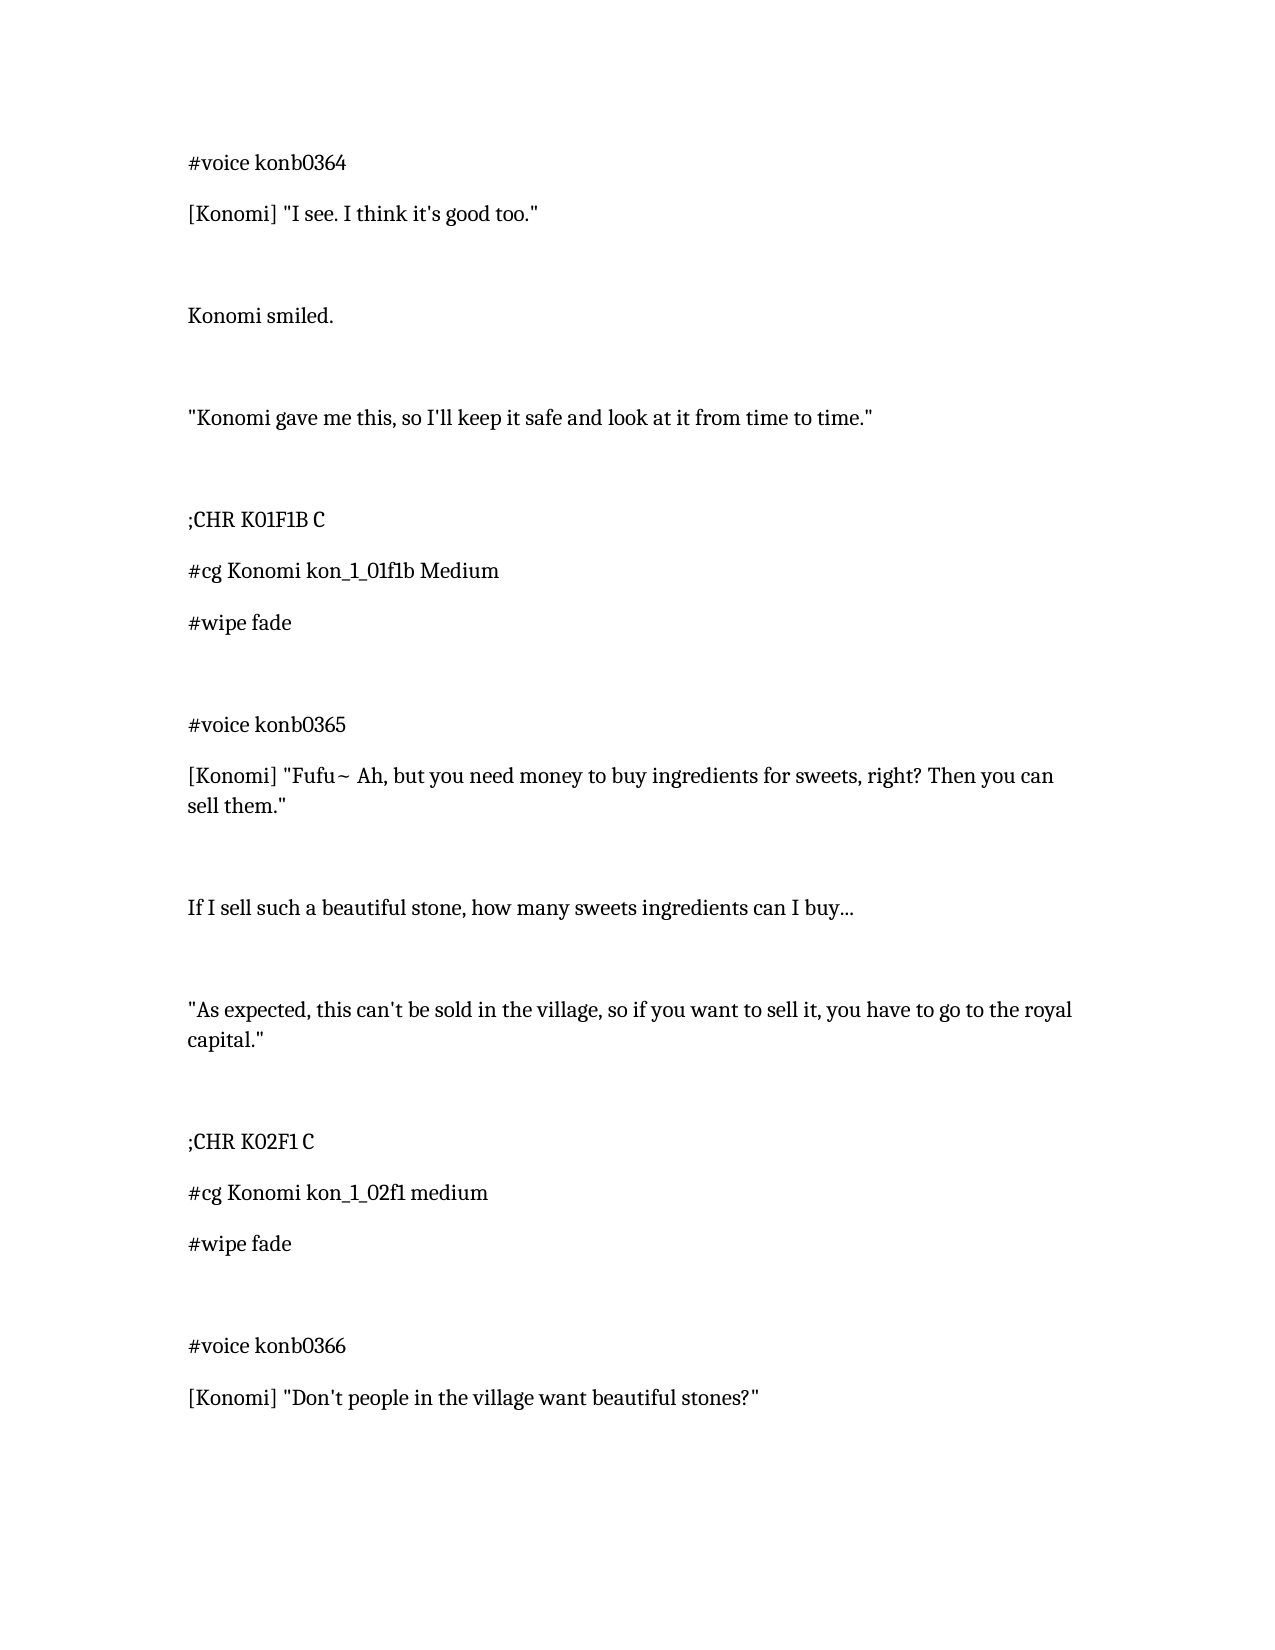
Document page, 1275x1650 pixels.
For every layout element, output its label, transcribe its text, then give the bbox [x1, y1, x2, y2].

text #voice konb0366 [187, 1333, 1087, 1360]
text [Konomi] "I see. I think it's good too." [187, 201, 1087, 227]
text If I sell such a beautiful stone, how many sweets ingredients can I buy... [187, 895, 1087, 921]
text Konomi smiled. [187, 303, 1087, 329]
text #cg Konomi kon_1_01f1b Medium [187, 558, 1087, 585]
text #voice konb0364 [187, 150, 1087, 176]
text "As expected, this can't be sold in the village, so if you want to sell it, you have to go to the royal capital." [187, 997, 1087, 1053]
text ;CHR K02F1 C [187, 1129, 1087, 1156]
text [Konomi] "Don't people in the village want beautiful stones?" [187, 1384, 1087, 1411]
text #cg Konomi kon_1_02f1 medium [187, 1180, 1087, 1207]
text #wipe fade [187, 1231, 1087, 1258]
text "Konomi gave me this, so I'll keep it safe and look at it from time to time." [187, 405, 1087, 432]
text ;CHR K01F1B C [187, 507, 1087, 534]
text #voice konb0365 [187, 711, 1087, 738]
text [Konomi] "Fufu~ Ah, but you need money to buy ingredients for sweets, right? Then you can sell them." [187, 762, 1087, 819]
text #wipe fade [187, 609, 1087, 636]
